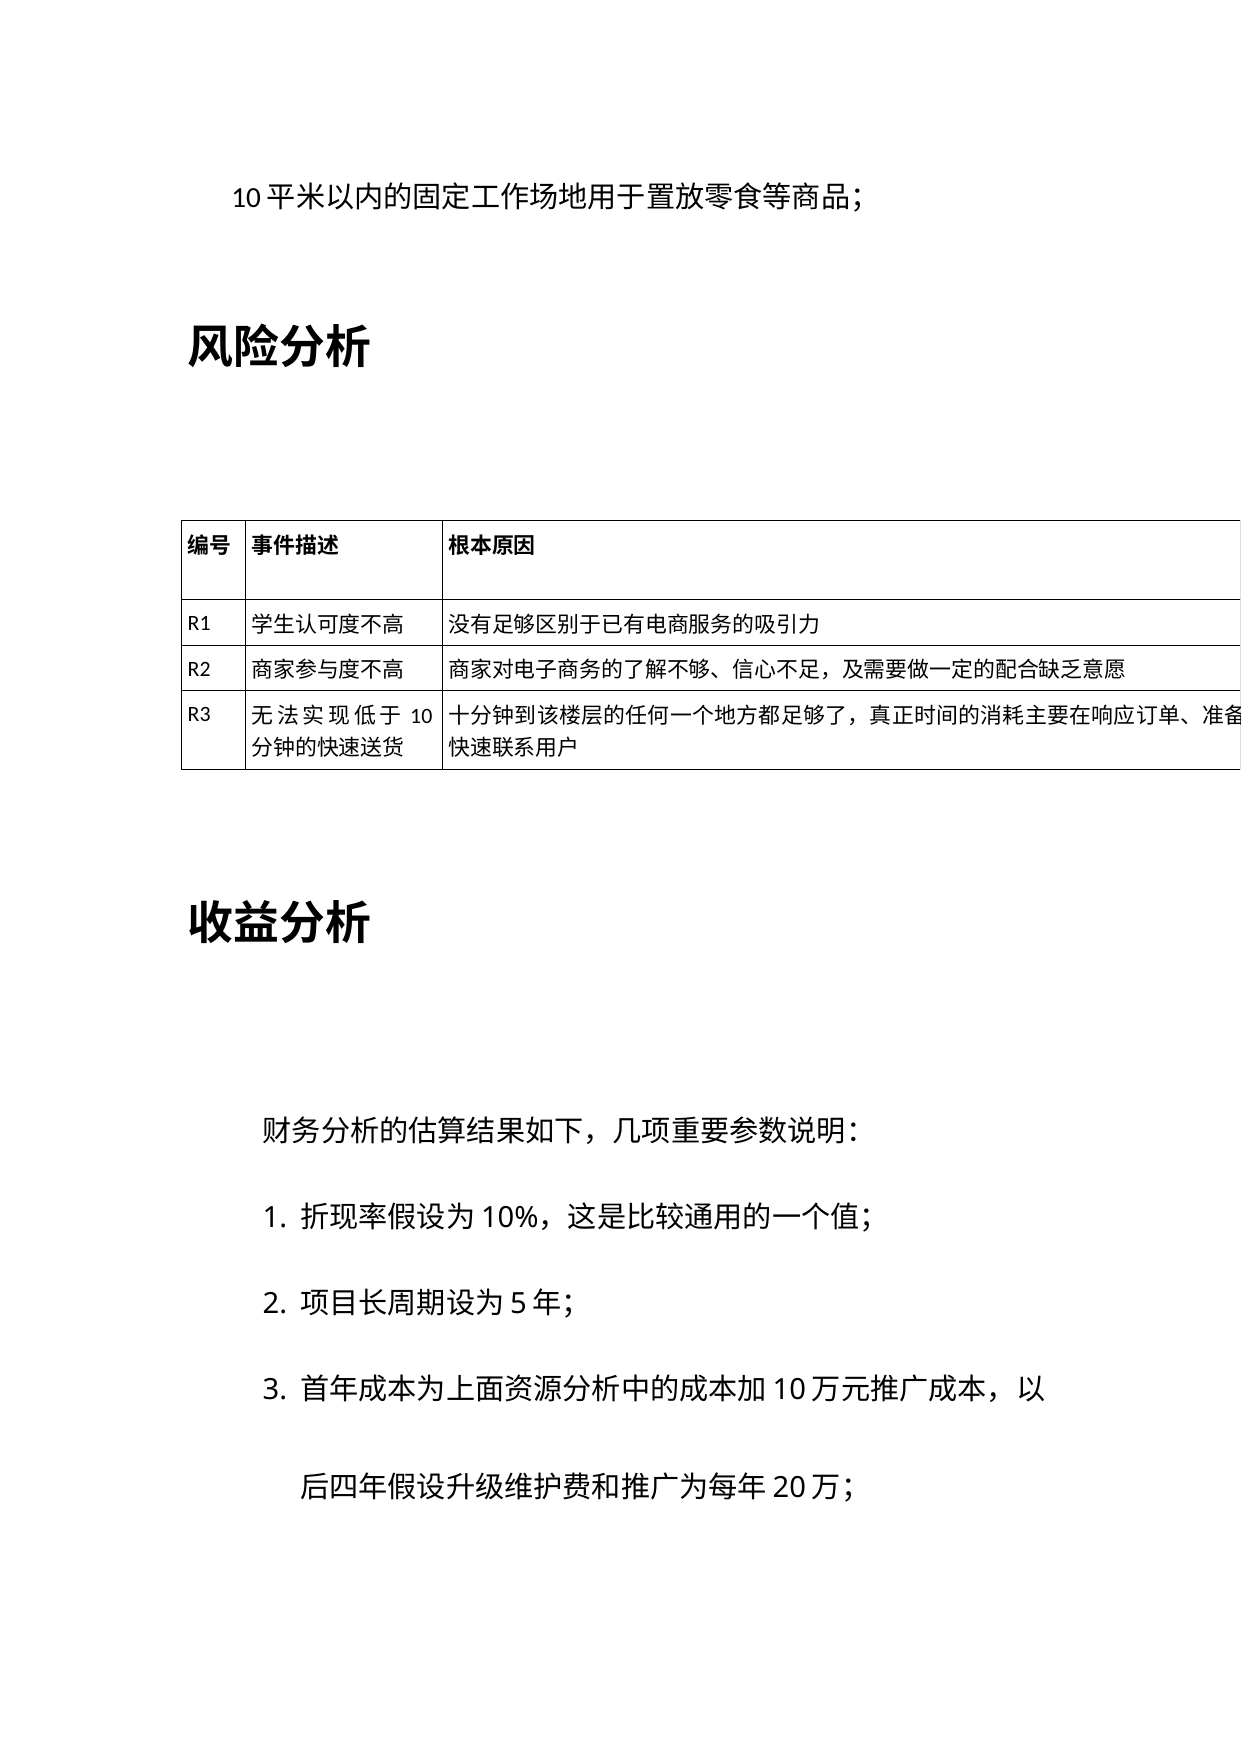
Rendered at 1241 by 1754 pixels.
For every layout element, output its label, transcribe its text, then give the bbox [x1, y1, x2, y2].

table_cell 十分钟到该楼层的任何一个地方都足够了，真正时间的消耗主要在响应订单、准备货物和到达目的地后快速联系用户 [443, 691, 1240, 769]
table_header 编号 [182, 521, 245, 599]
table_cell R3 [182, 691, 245, 769]
text 财务分析的估算结果如下，几项重要参数说明： [262, 1096, 1053, 1161]
table_cell R2 [182, 646, 245, 690]
table_cell 商家参与度不高 [246, 646, 442, 690]
table_header 事件描述 [246, 521, 442, 599]
subtitle 风险分析 [187, 295, 1053, 392]
list 首年成本为上面资源分析中的成本加10万元推广成本，以后四年假设升级维护费和推广为每年20万； [262, 1354, 1053, 1517]
table_cell R1 [182, 600, 245, 645]
list 项目长周期设为5年； [262, 1268, 1053, 1333]
text 10平米以内的固定工作场地用于置放零食等商品； [187, 162, 1053, 227]
list 折现率假设为10%，这是比较通用的一个值； [262, 1182, 1053, 1247]
subtitle 收益分析 [187, 871, 1053, 968]
table_cell 无法实现低于10分钟的快速送货 [246, 691, 442, 769]
table_cell 没有足够区别于已有电商服务的吸引力 [443, 600, 1240, 645]
table_header 根本原因 [443, 521, 1240, 599]
table_cell 学生认可度不高 [246, 600, 442, 645]
table_cell 商家对电子商务的了解不够、信心不足，及需要做一定的配合缺乏意愿 [443, 646, 1240, 690]
